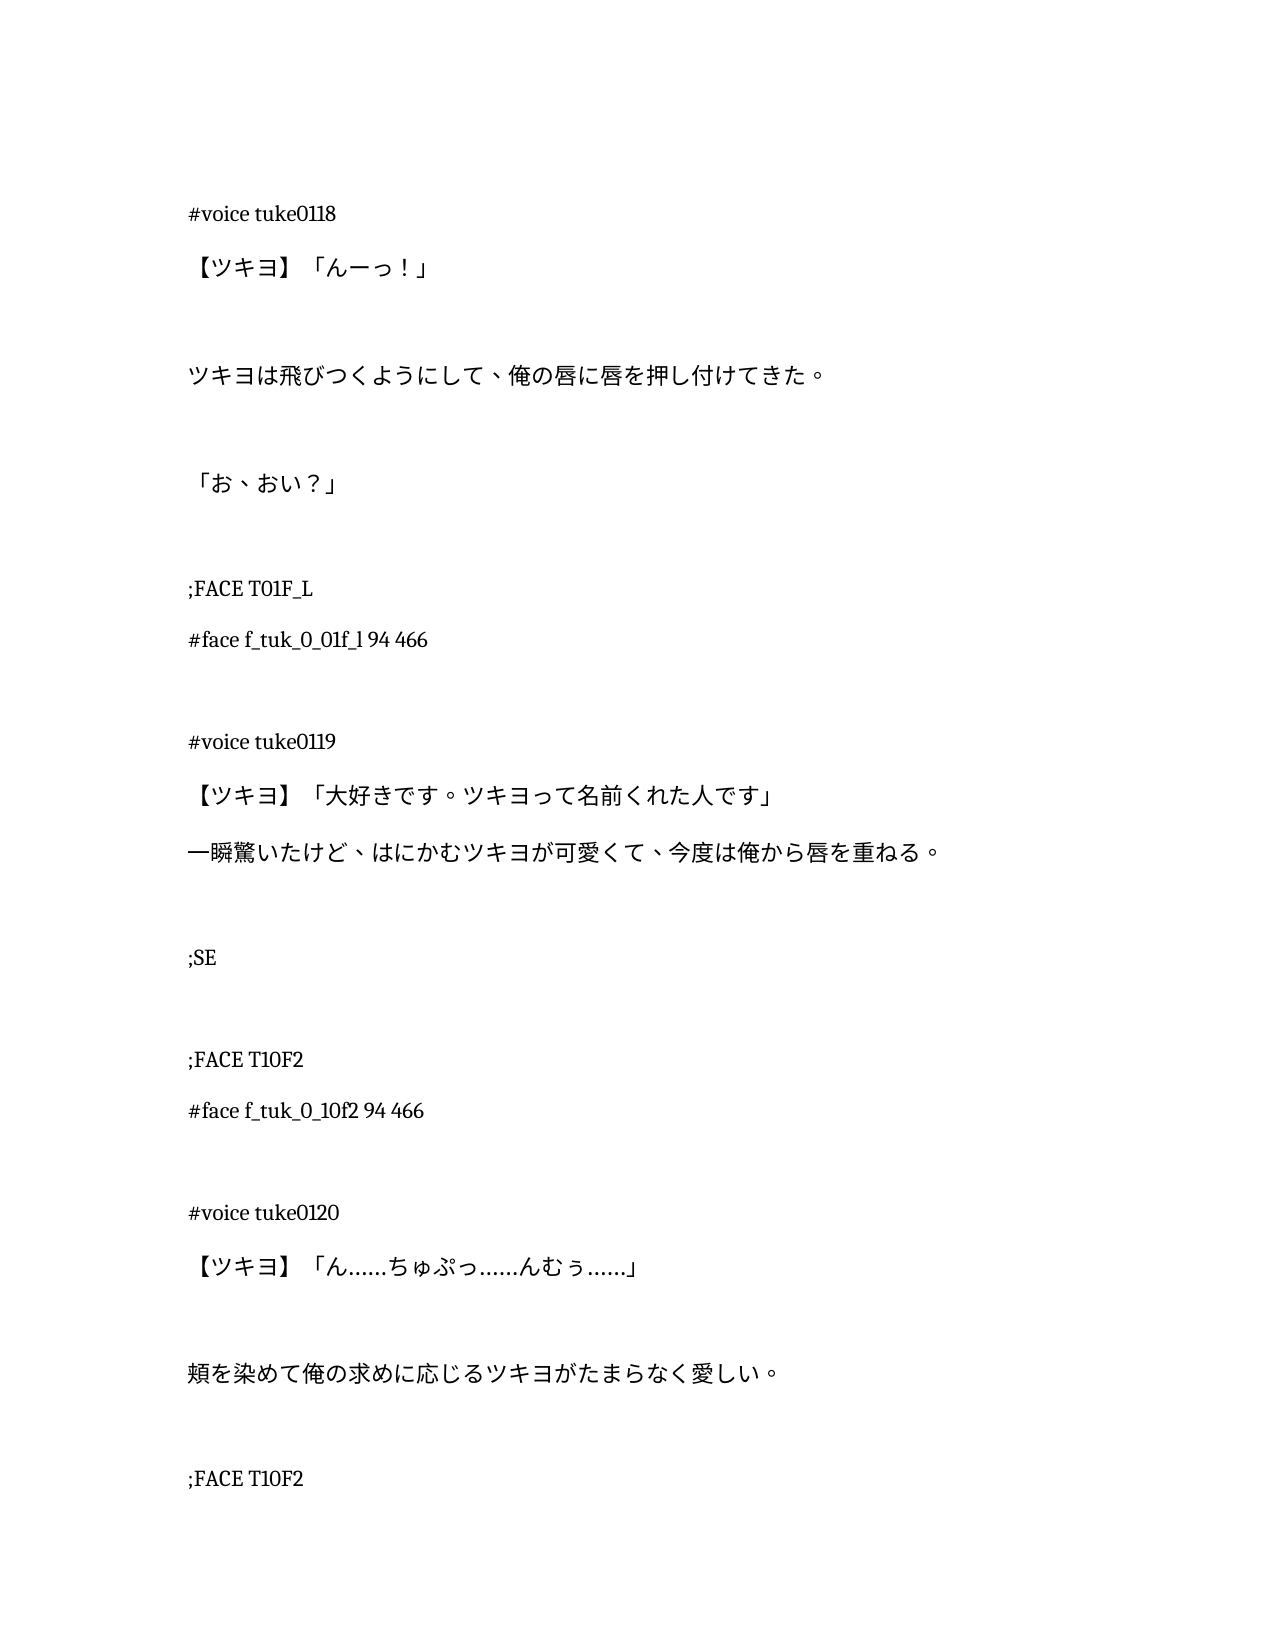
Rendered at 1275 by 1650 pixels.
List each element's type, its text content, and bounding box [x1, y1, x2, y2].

text 「お、おい？」 [187, 468, 1087, 499]
text ツキヨは飛びつくようにして、俺の唇に唇を押し付けてきた。 [187, 360, 1087, 391]
text ;FACE T10F2 [187, 1466, 1087, 1492]
text #voice tuke0119 [187, 729, 1087, 755]
text #face f_tuk_0_10f2 94 466 [187, 1097, 1087, 1124]
text 【ツキヨ】「ん……ちゅぷっ……んむぅ……」 [187, 1251, 1087, 1282]
text #voice tuke0120 [187, 1199, 1087, 1226]
text 【ツキヨ】「大好きです。ツキヨって名前くれた人です」 [187, 780, 1087, 811]
text 一瞬驚いたけど、はにかむツキヨが可愛くて、今度は俺から唇を重ねる。 [187, 836, 1087, 868]
text ;FACE T10F2 [187, 1046, 1087, 1073]
text #voice tuke0118 [187, 201, 1087, 227]
text ;FACE T01F_L [187, 576, 1087, 602]
text #face f_tuk_0_01f_l 94 466 [187, 627, 1087, 653]
text 【ツキヨ】「んーっ！」 [187, 252, 1087, 283]
text 頬を染めて俺の求めに応じるツキヨがたまらなく愛しい。 [187, 1358, 1087, 1389]
text ;SE [187, 944, 1087, 971]
